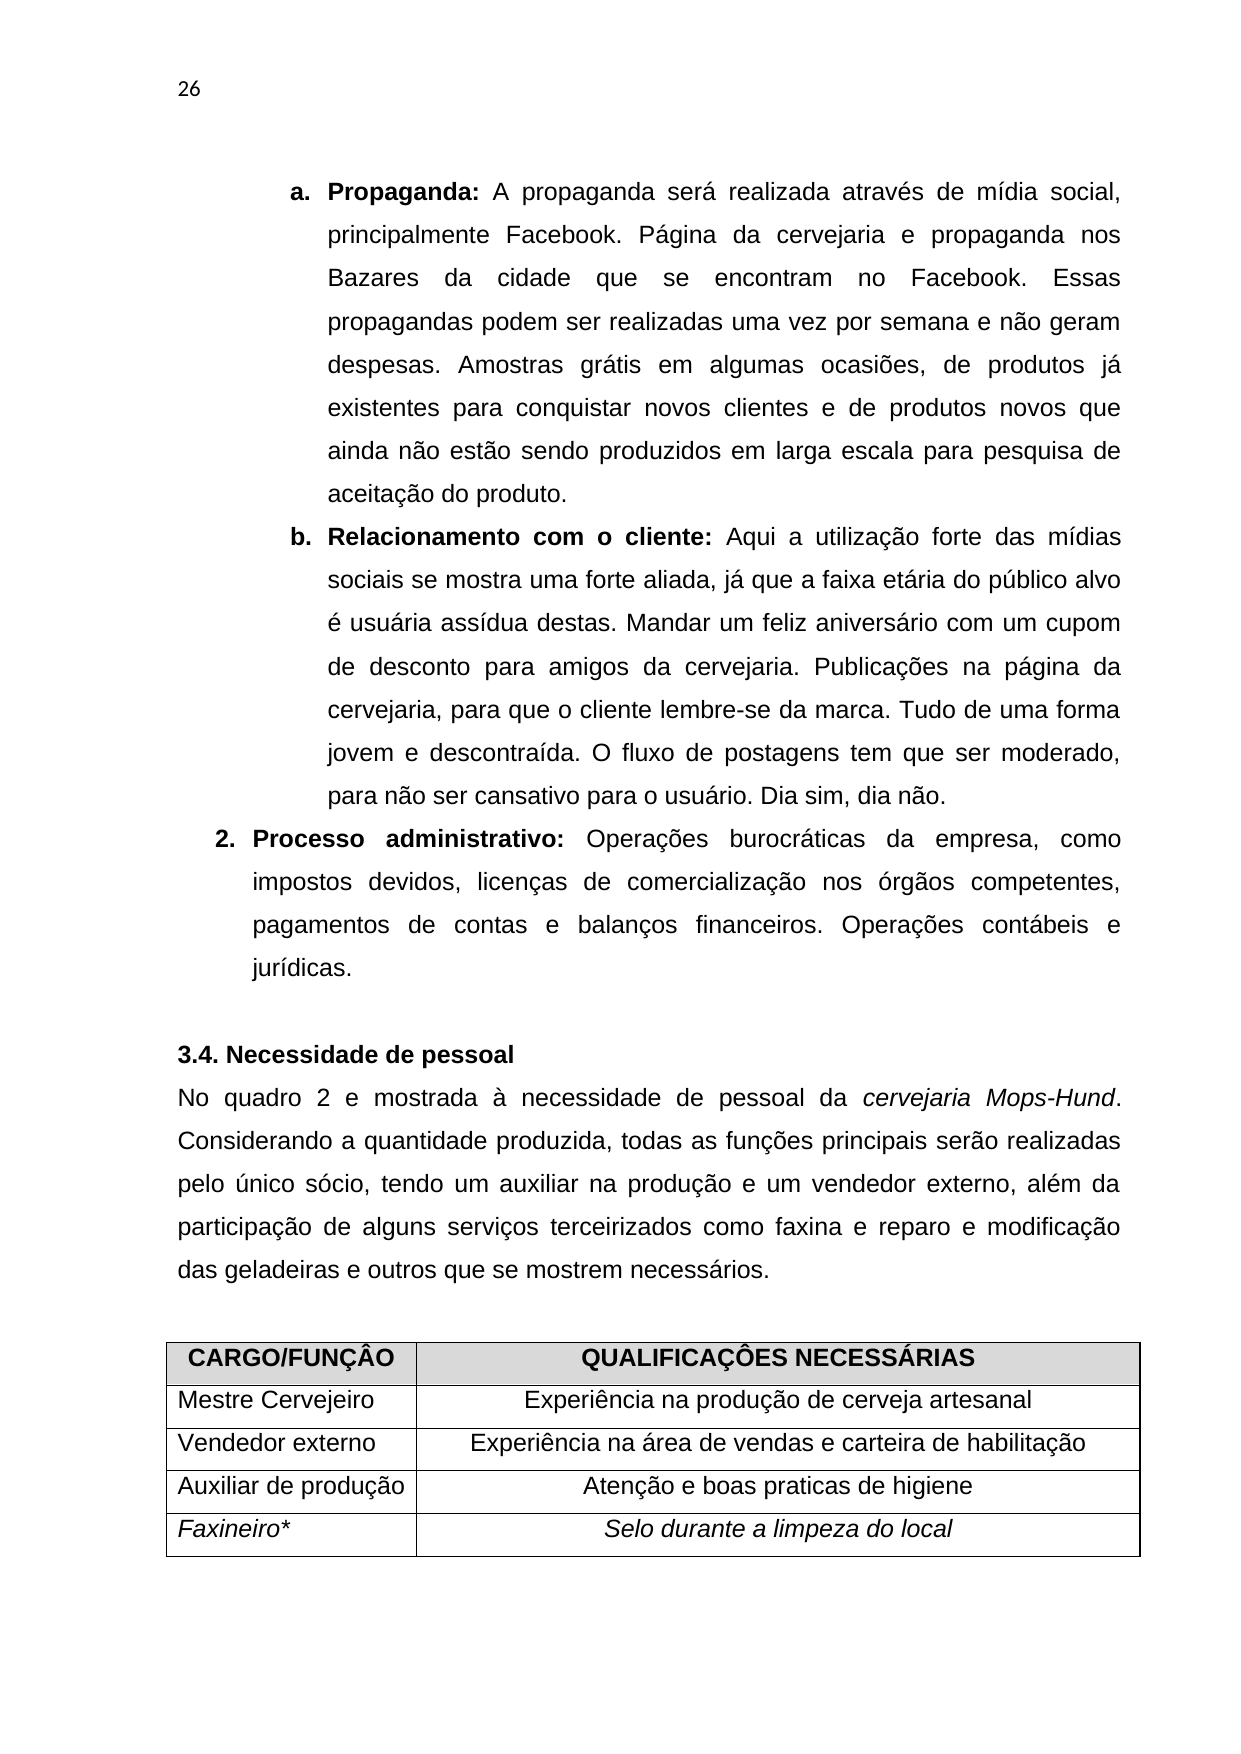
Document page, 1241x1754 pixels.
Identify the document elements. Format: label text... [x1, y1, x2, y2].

table_cell Selo durante a limpeza do local [417, 1514, 1139, 1556]
list Processo administrativo: Operações burocráticas da empresa, como impostos devidos, licenças de comercialização nos órgãos competentes, pagamentos de contas e balanços financeiros. Operações contábeis e jurídicas. [215, 824, 1122, 982]
list No quadro 2 e mostrada à necessidade de pessoal da cervejaria Mops-Hund. Considerando a quantidade produzida, todas as funções principais serão realizadas pelo único sócio, tendo um auxiliar na produção e um vendedor externo, além da participação de alguns serviços terceirizados como faxina e reparo e modificação das geladeiras e outros que se mostrem necessários. [177, 1083, 1122, 1284]
table_cell Faxineiro* [167, 1514, 416, 1556]
table_cell Experiência na produção de cerveja artesanal [417, 1386, 1139, 1427]
list Propaganda: A propaganda será realizada através de mídia social, principalmente Facebook. Página da cervejaria e propaganda nos Bazares da cidade que se encontram no Facebook. Essas propagandas podem ser realizadas uma vez por semana e não geram despesas. Amostras grátis em algumas ocasiões, de produtos já existentes para conquistar novos clientes e de produtos novos que ainda não estão sendo produzidos em larga escala para pesquisa de aceitação do produto. [290, 177, 1122, 508]
table_header CARGO/FUNÇÂO [167, 1343, 416, 1384]
table_cell Vendedor externo [167, 1429, 416, 1470]
table_cell Experiência na área de vendas e carteira de habilitação [417, 1429, 1139, 1470]
list Necessidade de pessoal [177, 1040, 1122, 1068]
table_cell Mestre Cervejeiro [167, 1386, 416, 1427]
table_header QUALIFICAÇÔES NECESSÁRIAS [417, 1343, 1139, 1384]
table_cell Atenção e boas praticas de higiene [417, 1471, 1139, 1513]
table_cell Auxiliar de produção [167, 1471, 416, 1513]
list Relacionamento com o cliente: Aqui a utilização forte das mídias sociais se mostra uma forte aliada, já que a faixa etária do público alvo é usuária assídua destas. Mandar um feliz aniversário com um cupom de desconto para amigos da cervejaria. Publicações na página da cervejaria, para que o cliente lembre-se da marca. Tudo de uma forma jovem e descontraída. O fluxo de postagens tem que ser moderado, para não ser cansativo para o usuário. Dia sim, dia não. [290, 522, 1122, 810]
